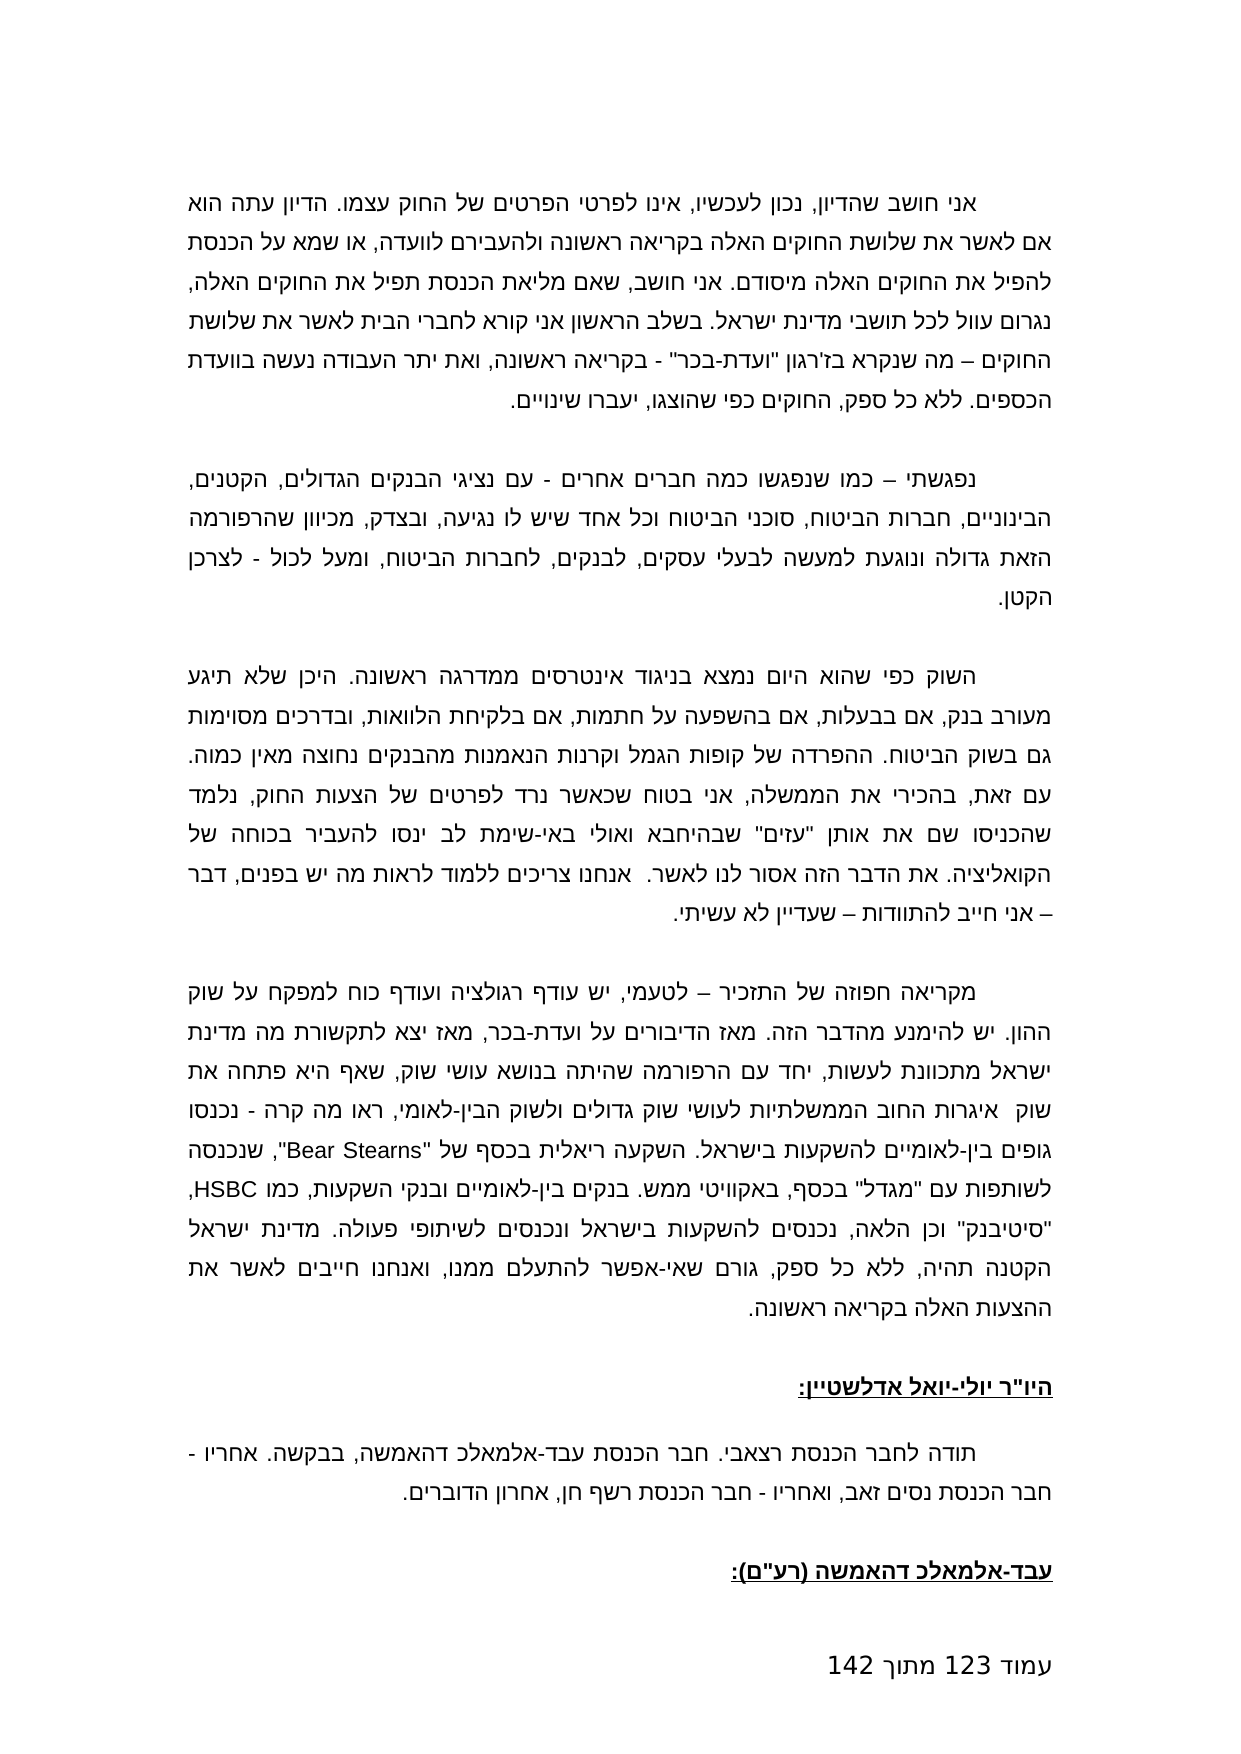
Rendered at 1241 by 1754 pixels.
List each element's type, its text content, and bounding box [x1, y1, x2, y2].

text היו"ר יולי-יואל אדלשטיין: [187, 1374, 1053, 1400]
text תודה לחבר הכנסת רצאבי. חבר הכנסת עבד-אלמאלכ דהאמשה, בבקשה. אחריו - חבר הכנסת נסים זאב, ואחריו - חבר הכנסת רשף חן, אחרון הדוברים. [187, 1440, 1053, 1506]
text אני חושב שהדיון, נכון לעכשיו, אינו לפרטי הפרטים של החוק עצמו. הדיון עתה הוא אם לאשר את שלושת החוקים האלה בקריאה ראשונה ולהעבירם לוועדה, או שמא על הכנסת להפיל את החוקים האלה מיסודם. אני חושב, שאם מליאת הכנסת תפיל את החוקים האלה, נגרום עוול לכל תושבי מדינת ישראל. בשלב הראשון אני קורא לחברי הבית לאשר את שלושת החוקים – מה שנקרא בז'רגון "ועדת-בכר" - בקריאה ראשונה, ואת יתר העבודה נעשה בוועדת הכספים. ללא כל ספק, החוקים כפי שהוצגו, יעברו שינויים. [187, 189, 1053, 413]
text מקריאה חפוזה של התזכיר – לטעמי, יש עודף רגולציה ועודף כוח למפקח על שוק ההון. יש להימנע מהדבר הזה. מאז הדיבורים על ועדת-בכר, מאז יצא לתקשורת מה מדינת ישראל מתכוונת לעשות, יחד עם הרפורמה שהיתה בנושא עושי שוק, שאף היא פתחה את שוק איגרות החוב הממשלתיות לעושי שוק גדולים ולשוק הבין-לאומי, ראו מה קרה - נכנסו גופים בין-לאומיים להשקעות בישראל. השקעה ריאלית בכסף של "Bear Stearns", שנכנסה לשותפות עם "מגדל" בכסף, באקוויטי ממש. בנקים בין-לאומיים ובנקי השקעות, כמו HSBC, "סיטיבנק" וכן הלאה, נכנסים להשקעות בישראל ונכנסים לשיתופי פעולה. מדינת ישראל הקטנה תהיה, ללא כל ספק, גורם שאי-אפשר להתעלם ממנו, ואנחנו חייבים לאשר את ההצעות האלה בקריאה ראשונה. [187, 979, 1053, 1321]
text השוק כפי שהוא היום נמצא בניגוד אינטרסים ממדרגה ראשונה. היכן שלא תיגע מעורב בנק, אם בבעלות, אם בהשפעה על חתמות, אם בלקיחת הלוואות, ובדרכים מסוימות גם בשוק הביטוח. ההפרדה של קופות הגמל וקרנות הנאמנות מהבנקים נחוצה מאין כמוה. עם זאת, בהכירי את הממשלה, אני בטוח שכאשר נרד לפרטים של הצעות החוק, נלמד שהכניסו שם את אותן "עזים" שבהיחבא ואולי באי-שימת לב ינסו להעביר בכוחה של הקואליציה. את הדבר הזה אסור לנו לאשר. אנחנו צריכים ללמוד לראות מה יש בפנים, דבר – אני חייב להתוודות – שעדיין לא עשיתי. [187, 663, 1053, 926]
text עבד-אלמאלכ דהאמשה (רע"ם): [187, 1558, 1053, 1584]
text נפגשתי – כמו שנפגשו כמה חברים אחרים - עם נציגי הבנקים הגדולים, הקטנים, הבינוניים, חברות הביטוח, סוכני הביטוח וכל אחד שיש לו נגיעה, ובצדק, מכיוון שהרפורמה הזאת גדולה ונוגעת למעשה לבעלי עסקים, לבנקים, לחברות הביטוח, ומעל לכול - לצרכן הקטן. [187, 466, 1053, 611]
